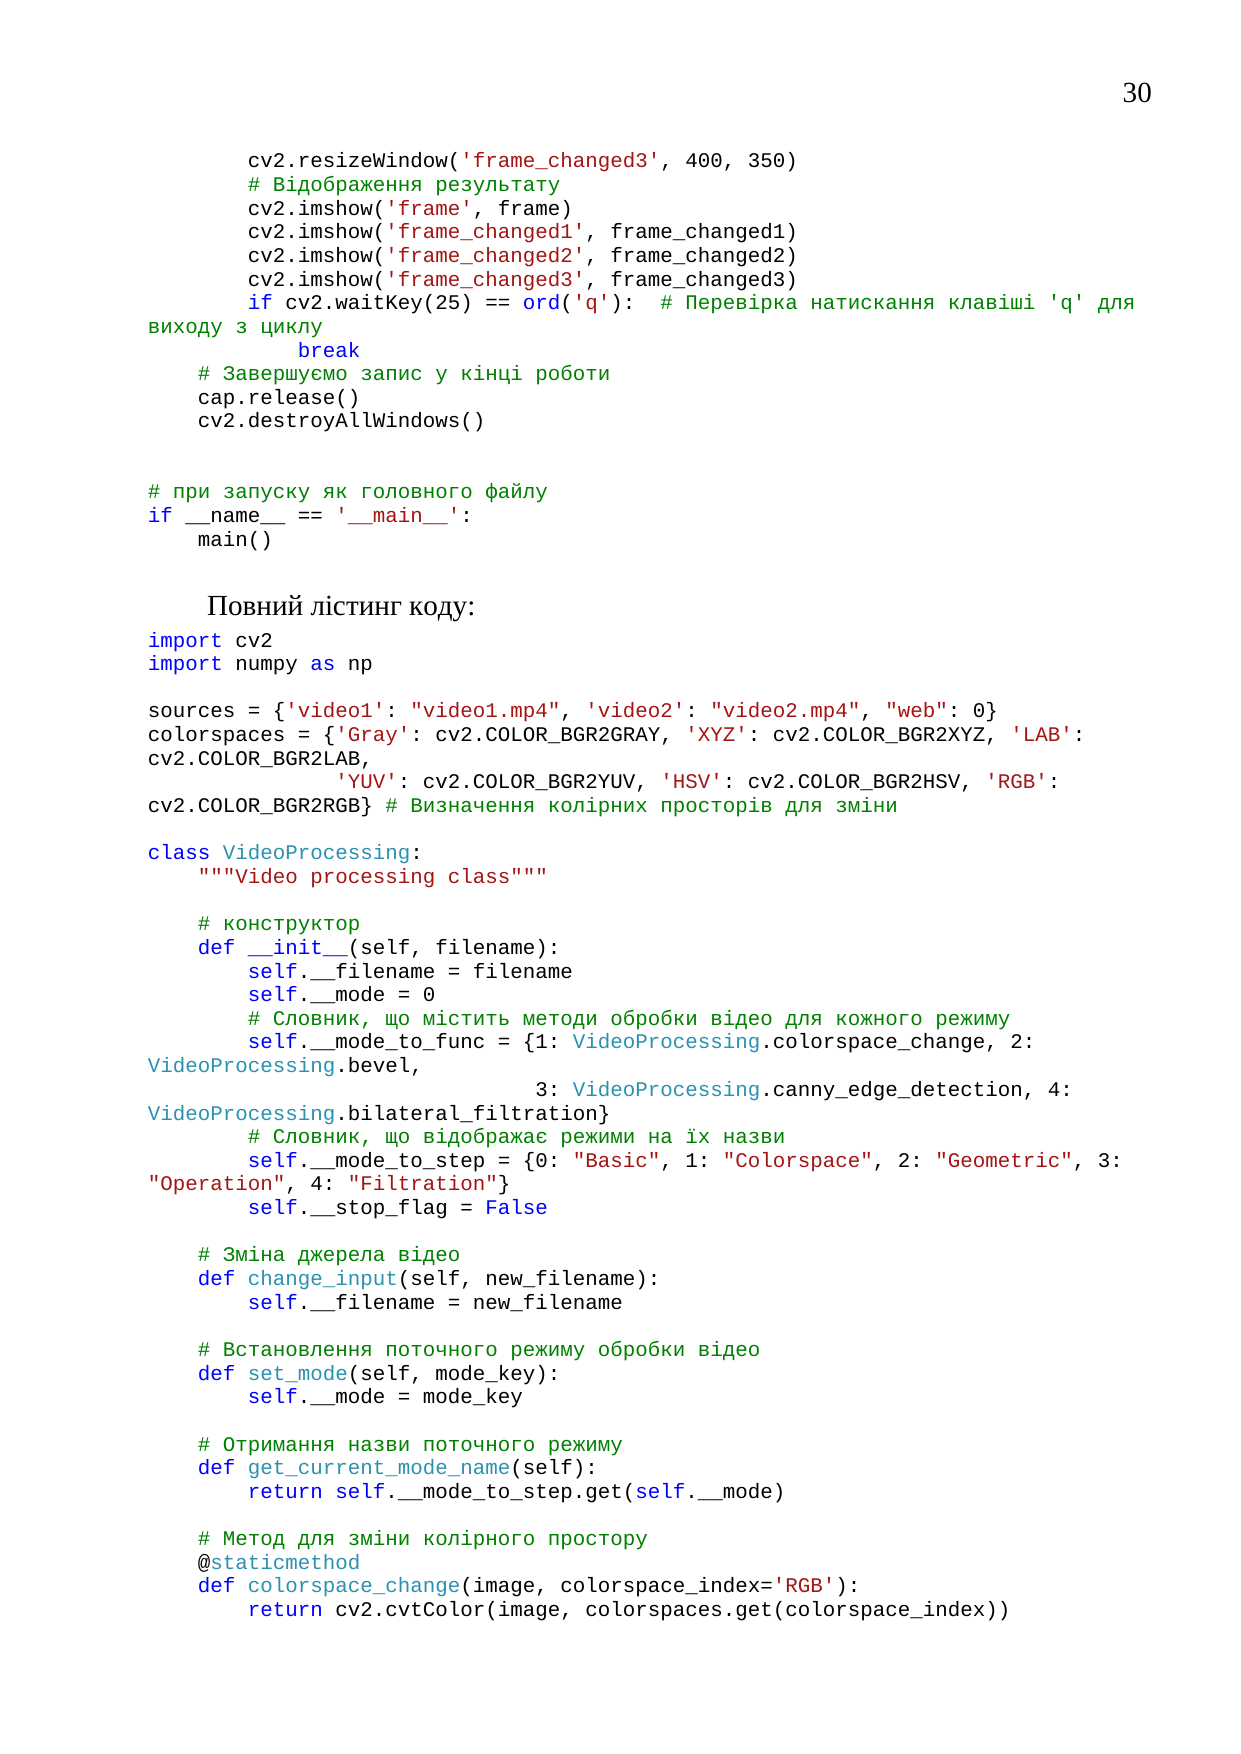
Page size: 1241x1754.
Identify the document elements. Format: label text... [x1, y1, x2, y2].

text def set_mode(self, mode_key): [148, 1363, 1152, 1386]
text cv2.imshow('frame_changed2', frame_changed2) [148, 245, 1152, 269]
text self.__stop_flag = False [148, 1197, 1152, 1221]
text self.__mode = mode_key [148, 1386, 1152, 1410]
text # Словник, що відображає режими на їх назви [148, 1126, 1152, 1150]
text return self.__mode_to_step.get(self.__mode) [148, 1481, 1152, 1504]
text 'YUV': cv2.COLOR_BGR2YUV, 'HSV': cv2.COLOR_BGR2HSV, 'RGB': cv2.COLOR_BGR2RGB} # Визначення колірних просторів для зміни [148, 771, 1152, 819]
text sources = {'video1': "video1.mp4", 'video2': "video2.mp4", "web": 0} [148, 701, 1152, 724]
text cv2.imshow('frame_changed1', frame_changed1) [148, 221, 1152, 245]
text break [148, 339, 1152, 363]
text # Отримання назви поточного режиму [148, 1433, 1152, 1457]
text self.__mode = 0 [148, 984, 1152, 1008]
text 3: VideoProcessing.canny_edge_detection, 4: VideoProcessing.bilateral_filtration} [148, 1079, 1152, 1126]
text self.__mode_to_step = {0: "Basic", 1: "Colorspace", 2: "Geometric", 3: "Operation", 4: "Filtration"} [148, 1150, 1152, 1197]
text # конструктор [148, 913, 1152, 937]
text if __name__ == '__main__': [148, 505, 1152, 529]
text self.__filename = new_filename [148, 1292, 1152, 1315]
text # Завершуємо запис у кінці роботи [148, 363, 1152, 387]
text cv2.imshow('frame_changed3', frame_changed3) [148, 269, 1152, 292]
text cv2.resizeWindow('frame_changed3', 400, 350) [148, 150, 1152, 174]
text # Відображення результату [148, 174, 1152, 198]
text import numpy as np [148, 653, 1152, 677]
text """Video processing class""" [148, 866, 1152, 890]
text def change_input(self, new_filename): [148, 1268, 1152, 1292]
text cap.release() [148, 387, 1152, 411]
text # при запуску як головного файлу [148, 481, 1152, 505]
text main() [148, 529, 1152, 552]
text # Словник, що містить методи обробки відео для кожного режиму [148, 1008, 1152, 1032]
text def __init__(self, filename): [148, 937, 1152, 961]
text def colorspace_change(image, colorspace_index='RGB'): [148, 1575, 1152, 1599]
text if cv2.waitKey(25) == ord('q'): # Перевірка натискання клавіші 'q' для виходу з циклу [148, 292, 1152, 339]
text colorspaces = {'Gray': cv2.COLOR_BGR2GRAY, 'XYZ': cv2.COLOR_BGR2XYZ, 'LAB': cv2.COLOR_BGR2LAB, [148, 724, 1152, 771]
text # Зміна джерела відео [148, 1244, 1152, 1268]
text self.__mode_to_func = {1: VideoProcessing.colorspace_change, 2: VideoProcessing.bevel, [148, 1032, 1152, 1079]
text import cv2 [148, 629, 1152, 653]
text cv2.imshow('frame', frame) [148, 198, 1152, 221]
text cv2.destroyAllWindows() [148, 411, 1152, 434]
text self.__filename = filename [148, 961, 1152, 984]
text # Встановлення поточного режиму обробки відео [148, 1339, 1152, 1363]
text Повний лістинг коду: [148, 588, 1152, 621]
text return cv2.cvtColor(image, colorspaces.get(colorspace_index)) [148, 1599, 1152, 1623]
text def get_current_mode_name(self): [148, 1457, 1152, 1481]
text class VideoProcessing: [148, 842, 1152, 866]
text # Метод для зміни колірного простору [148, 1528, 1152, 1552]
text @staticmethod [148, 1552, 1152, 1575]
